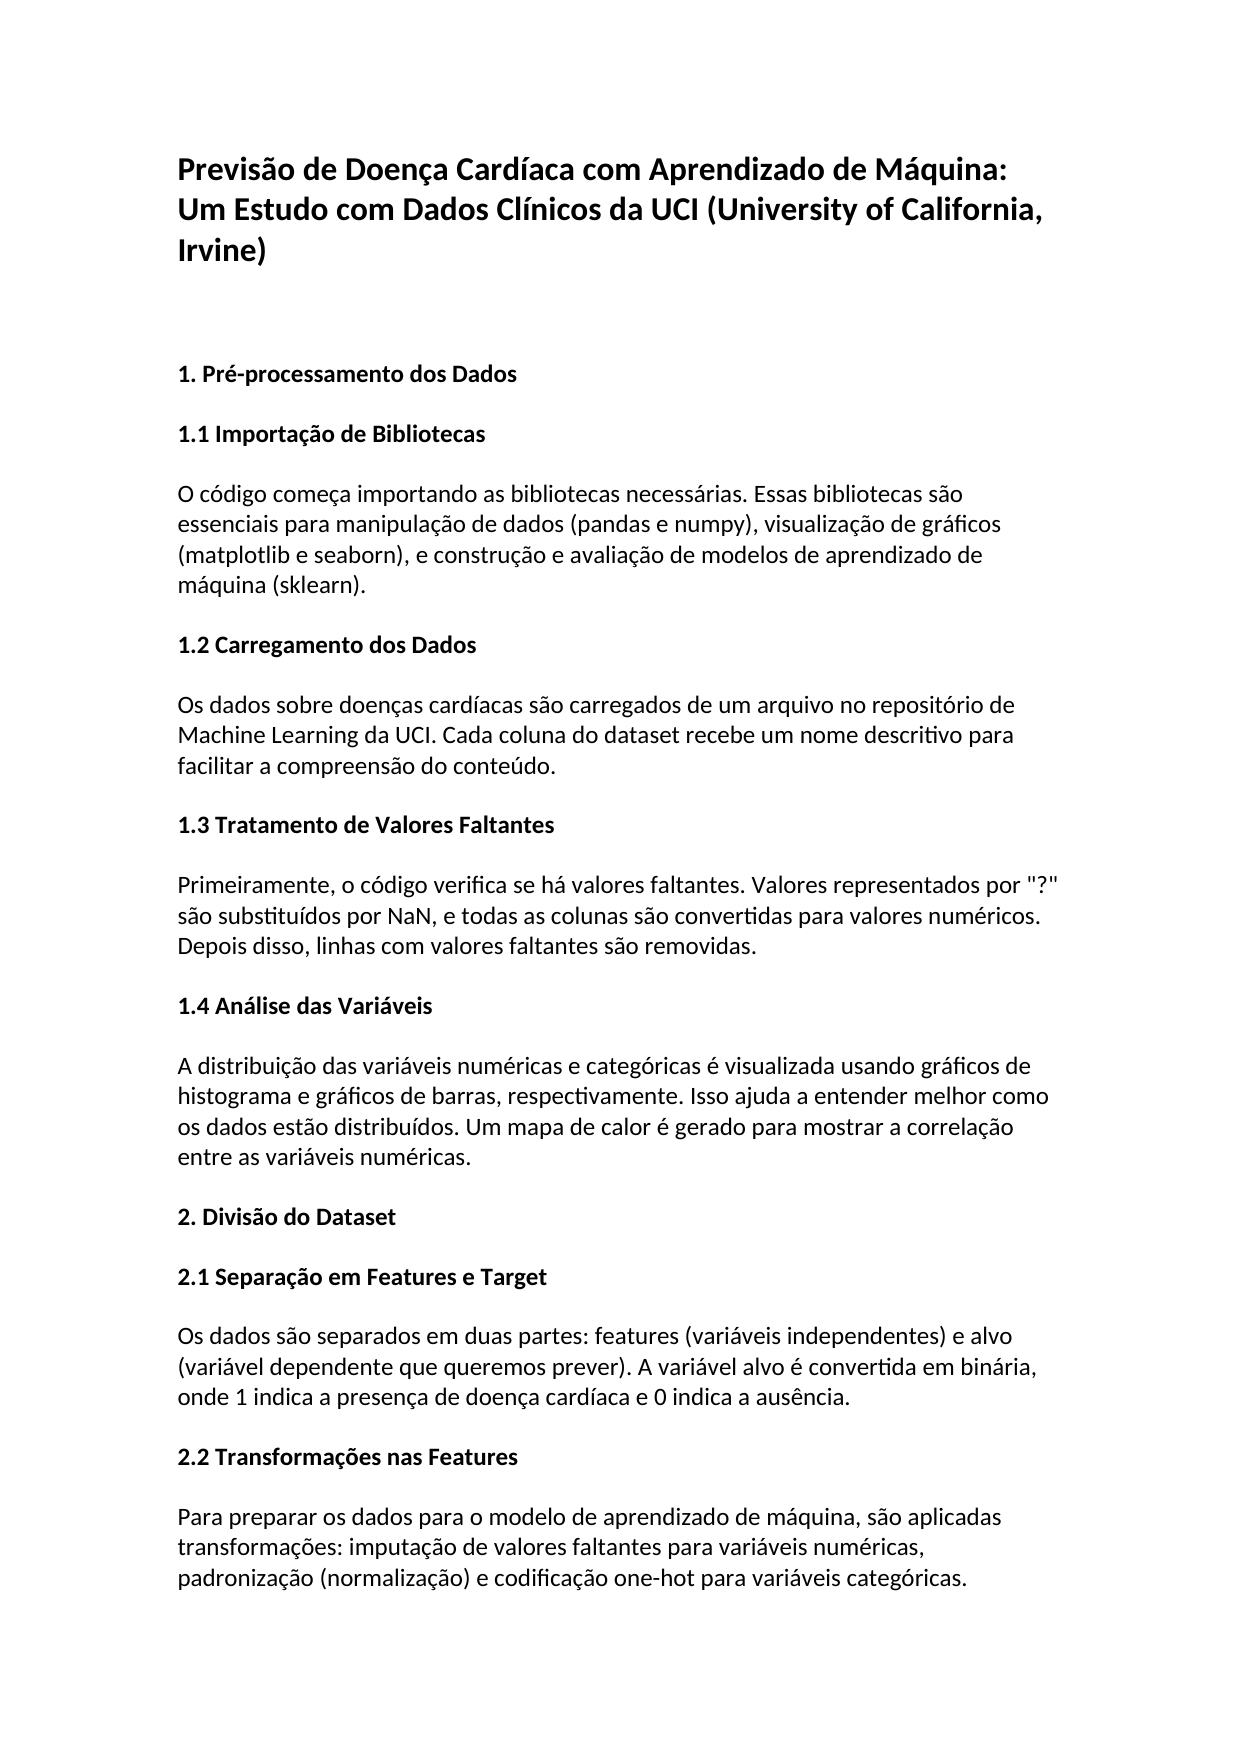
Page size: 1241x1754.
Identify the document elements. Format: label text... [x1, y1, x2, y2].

text 1.2 Carregamento dos Dados [177, 629, 1063, 660]
text 1.3 Tratamento de Valores Faltantes [177, 810, 1063, 840]
text 1. Pré-processamento dos Dados [177, 359, 1063, 389]
text 1.1 Importação de Bibliotecas [177, 418, 1063, 449]
text A distribuição das variáveis numéricas e categóricas é visualizada usando gráficos de histograma e gráficos de barras, respectivamente. Isso ajuda a entender melhor como os dados estão distribuídos. Um mapa de calor é gerado para mostrar a correlação entre as variáveis numéricas. [177, 1050, 1063, 1172]
text Previsão de Doença Cardíaca com Aprendizado de Máquina: Um Estudo com Dados Clínicos da UCI (University of California, Irvine) [177, 148, 1063, 270]
text Os dados sobre doenças cardíacas são carregados de um arquivo no repositório de Machine Learning da UCI. Cada coluna do dataset recebe um nome descritivo para facilitar a compreensão do conteúdo. [177, 689, 1063, 781]
text 2.1 Separação em Features e Target [177, 1261, 1063, 1291]
text 2. Divisão do Dataset [177, 1201, 1063, 1232]
text Primeiramente, o código verifica se há valores faltantes. Valores representados por "?" são substituídos por NaN, e todas as colunas são convertidas para valores numéricos. Depois disso, linhas com valores faltantes são removidas. [177, 869, 1063, 961]
text O código começa importando as bibliotecas necessárias. Essas bibliotecas são essenciais para manipulação de dados (pandas e numpy), visualização de gráficos (matplotlib e seaborn), e construção e avaliação de modelos de aprendizado de máquina (sklearn). [177, 478, 1063, 600]
text 1.4 Análise das Variáveis [177, 990, 1063, 1021]
text Os dados são separados em duas partes: features (variáveis independentes) e alvo (variável dependente que queremos prever). A variável alvo é convertida em binária, onde 1 indica a presença de doença cardíaca e 0 indica a ausência. [177, 1320, 1063, 1412]
text Para preparar os dados para o modelo de aprendizado de máquina, são aplicadas transformações: imputação de valores faltantes para variáveis numéricas, padronização (normalização) e codificação one-hot para variáveis categóricas. [177, 1501, 1063, 1592]
text 2.2 Transformações nas Features [177, 1441, 1063, 1472]
